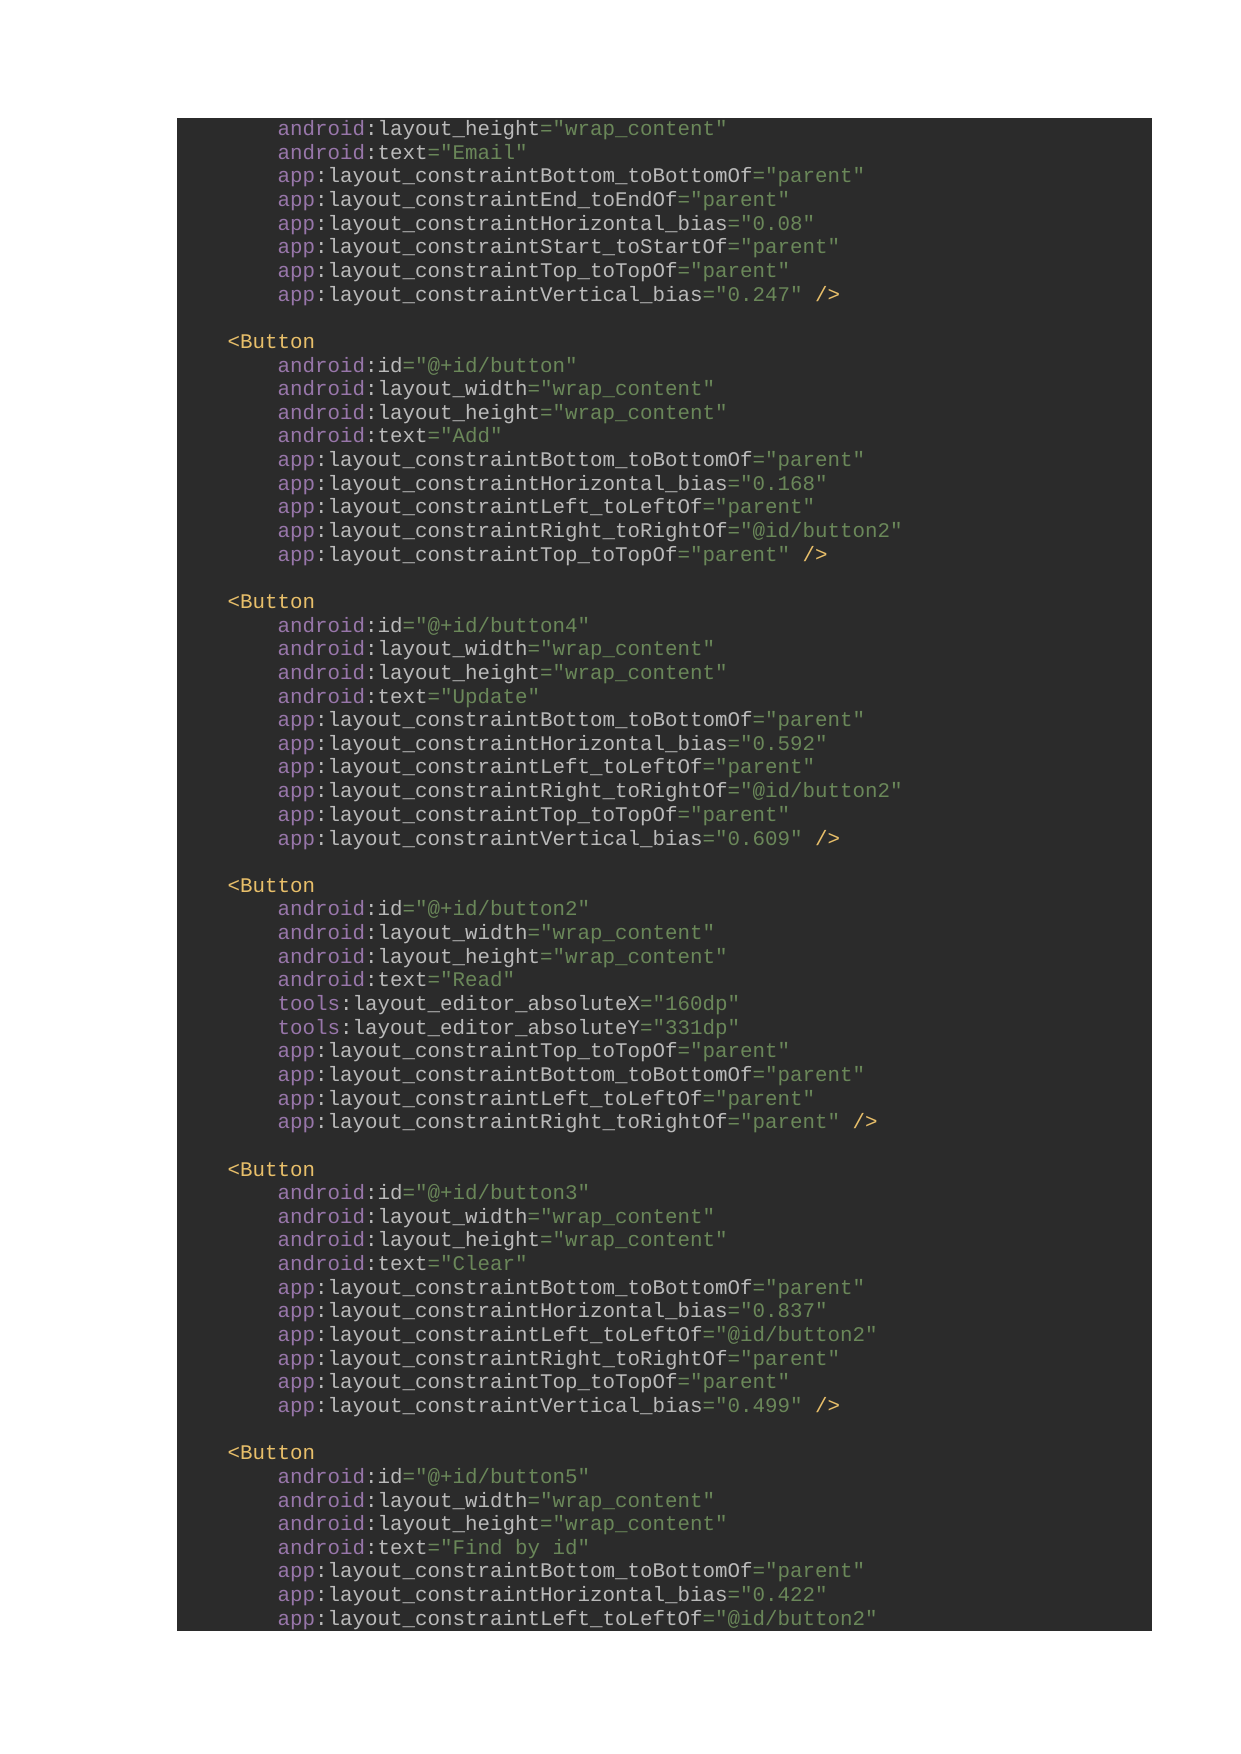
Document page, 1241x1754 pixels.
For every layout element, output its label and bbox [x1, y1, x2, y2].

text [177, 118, 1152, 1631]
